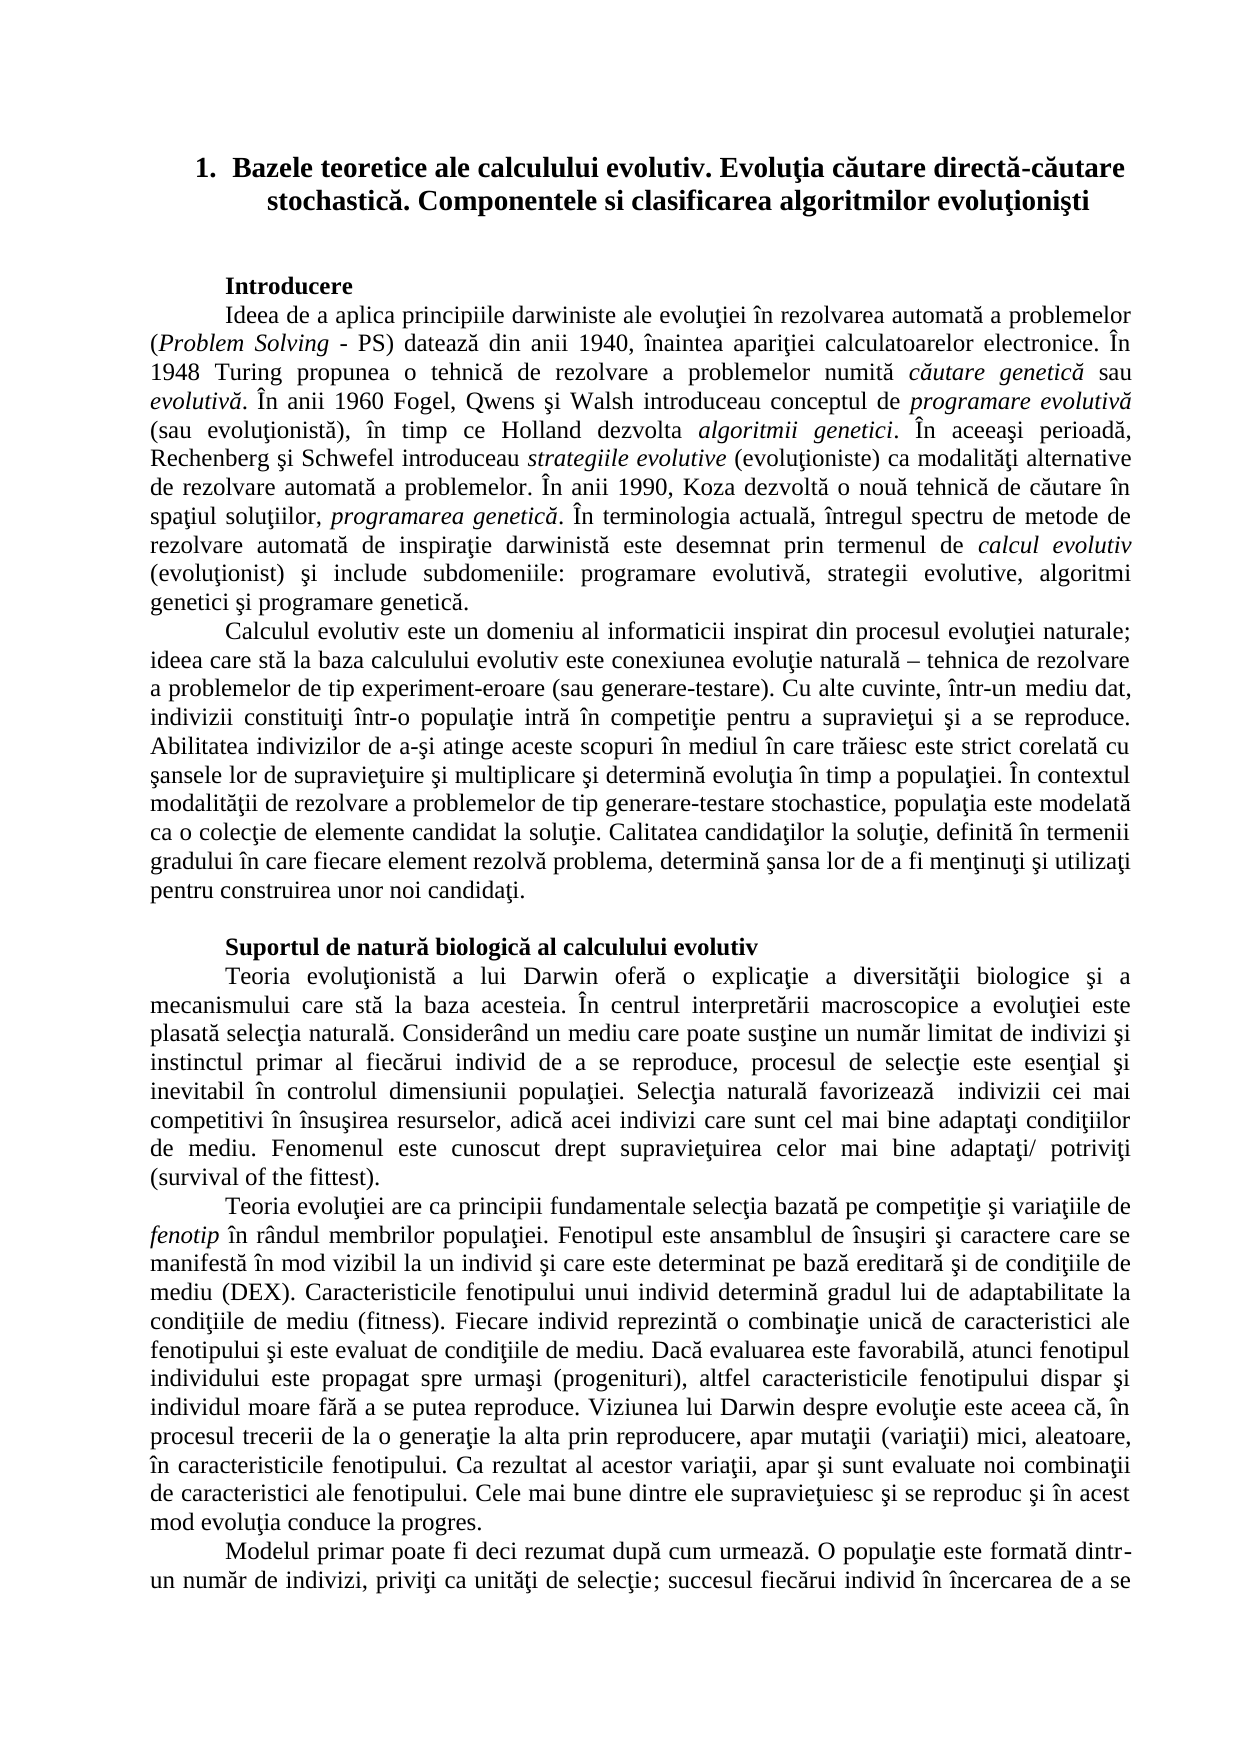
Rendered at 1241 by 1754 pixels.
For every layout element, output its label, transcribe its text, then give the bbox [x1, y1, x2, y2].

list Bazele teoretice ale calculului evolutiv. Evoluţia căutare directă-căutare stochastică. Componentele si clasificarea algoritmilor evoluţionişti [187, 150, 1132, 217]
text Teoria evoluţiei are ca principii fundamentale selecţia bazată pe competiţie şi variaţiile de fenotip în rândul membrilor populaţiei. Fenotipul este ansamblul de însuşiri şi caractere care se manifestă în mod vizibil la un individ şi care este determinat pe bază ereditară şi de condiţiile de mediu (DEX). Caracteristicile fenotipului unui individ determină gradul lui de adaptabilitate la condiţiile de mediu (fitness). Fiecare individ reprezintă o combinaţie unică de caracteristici ale fenotipului şi este evaluat de condiţiile de mediu. Dacă evaluarea este favorabilă, atunci fenotipul individului este propagat spre urmaşi (progenituri), altfel caracteristicile fenotipului dispar şi individul moare fără a se putea reproduce. Viziunea lui Darwin despre evoluţie este aceea că, în procesul trecerii de la o generaţie la alta prin reproducere, apar mutaţii (variaţii) mici, aleatoare, în caracteristicile fenotipului. Ca rezultat al acestor variaţii, apar şi sunt evaluate noi combinaţii de caracteristici ale fenotipului. Cele mai bune dintre ele supravieţuiesc şi se reproduc şi în acest mod evoluţia conduce la progres. [150, 1191, 1132, 1536]
text Suportul de natură biologică al calculului evolutiv [150, 932, 1132, 961]
text Ideea de a aplica principiile darwiniste ale evoluţiei în rezolvarea automată a problemelor (Problem Solving - PS) datează din anii 1940, înaintea apariţiei calculatoarelor electronice. În 1948 Turing propunea o tehnică de rezolvare a problemelor numită căutare genetică sau evolutivă. În anii 1960 Fogel, Qwens şi Walsh introduceau conceptul de programare evolutivă (sau evoluţionistă), în timp ce Holland dezvolta algoritmii genetici. În aceeaşi perioadă, Rechenberg şi Schwefel introduceau strategiile evolutive (evoluţioniste) ca modalităţi alternative de rezolvare automată a problemelor. În anii 1990, Koza dezvoltă o nouă tehnică de căutare în spaţiul soluţiilor, programarea genetică. În terminologia actuală, întregul spectru de metode de rezolvare automată de inspiraţie darwinistă este desemnat prin termenul de calcul evolutiv (evoluţionist) şi include subdomeniile: programare evolutivă, strategii evolutive, algoritmi genetici şi programare genetică. [150, 300, 1132, 616]
text Calculul evolutiv este un domeniu al informaticii inspirat din procesul evoluţiei naturale; ideea care stă la baza calculului evolutiv este conexiunea evoluţie naturală – tehnica de rezolvare a problemelor de tip experiment-eroare (sau generare-testare). Cu alte cuvinte, într-un mediu dat, indivizii constituiţi într-o populaţie intră în competiţie pentru a supravieţui şi a se reproduce. Abilitatea indivizilor de a-şi atinge aceste scopuri în mediul în care trăiesc este strict corelată cu şansele lor de supravieţuire şi multiplicare şi determină evoluţia în timp a populaţiei. În contextul modalităţii de rezolvare a problemelor de tip generare-testare stochastice, populaţia este modelată ca o colecţie de elemente candidat la soluţie. Calitatea candidaţilor la soluţie, definită în termenii gradului în care fiecare element rezolvă problema, determină şansa lor de a fi menţinuţi şi utilizaţi pentru construirea unor noi candidaţi. [150, 616, 1132, 903]
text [150, 1536, 1132, 1593]
text Teoria evoluţionistă a lui Darwin oferă o explicaţie a diversităţii biologice şi a mecanismului care stă la baza acesteia. În centrul interpretării macroscopice a evoluţiei este plasată selecţia naturală. Considerând un mediu care poate susţine un număr limitat de indivizi şi instinctul primar al fiecărui individ de a se reproduce, procesul de selecţie este esenţial şi inevitabil în controlul dimensiunii populaţiei. Selecţia naturală favorizează indivizii cei mai competitivi în însuşirea resurselor, adică acei indivizi care sunt cel mai bine adaptaţi condiţiilor de mediu. Fenomenul este cunoscut drept supravieţuirea celor mai bine adaptaţi/ potriviţi (survival of the fittest). [150, 961, 1132, 1191]
text Introducere [150, 271, 1132, 300]
